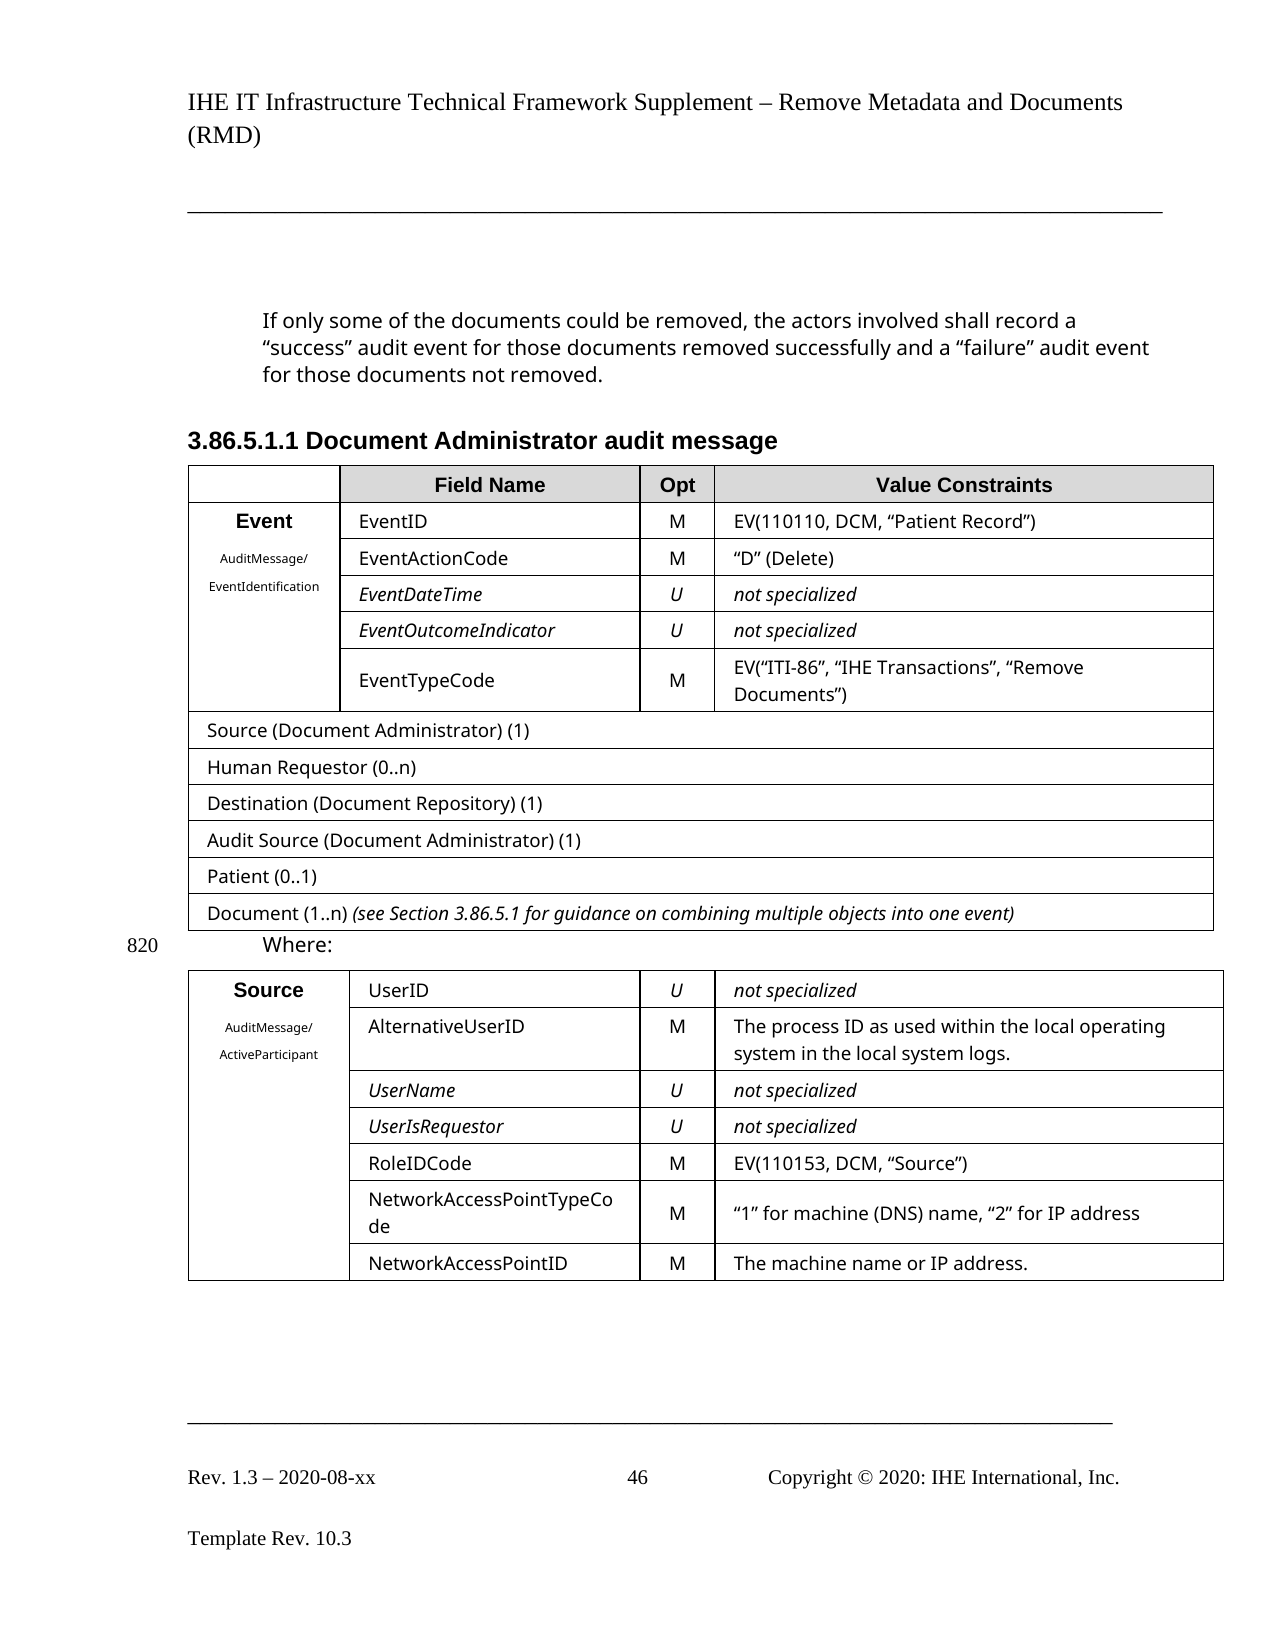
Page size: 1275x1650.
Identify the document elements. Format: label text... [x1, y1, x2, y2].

table_cell EventTypeCode [341, 649, 639, 711]
table_cell RoleIDCode [350, 1144, 639, 1180]
table_cell Patient (0..1) [189, 858, 1213, 893]
text Where: [262, 931, 1162, 958]
table_cell UserIsRequestor [350, 1108, 639, 1143]
table_cell M [641, 1244, 714, 1280]
table_cell M [641, 1181, 714, 1243]
table_cell EventOutcomeIndicator [341, 612, 639, 647]
table_cell M [641, 539, 714, 574]
text If only some of the documents could be removed, the actors involved shall record a “success” audit event for those documents removed successfully and a “failure” audit event for those documents not removed. [262, 307, 1162, 388]
table_cell NetworkAccessPointID [350, 1244, 639, 1280]
table_cell EV(“ITI-86”, “IHE Transactions”, “Remove Documents”) [715, 649, 1213, 711]
table_cell U [641, 1071, 714, 1107]
table_cell not specialized [716, 1071, 1223, 1107]
table_cell Source (Document Administrator) (1) [189, 712, 1213, 747]
subtitle 3.86.5.1.1 Document Administrator audit message [187, 426, 1162, 454]
table_cell M [641, 649, 714, 711]
table_header Field Name [341, 466, 639, 502]
table_header not specialized [716, 971, 1223, 1007]
table_cell U [641, 612, 714, 647]
table_header UserID [350, 971, 639, 1007]
table_cell The machine name or IP address. [716, 1244, 1223, 1280]
table_cell Human Requestor (0..n) [189, 749, 1213, 784]
table_cell U [641, 576, 714, 611]
table_cell EventActionCode [341, 539, 639, 574]
table_header [189, 466, 339, 502]
table_cell Destination (Document Repository) (1) [189, 785, 1213, 820]
table_cell NetworkAccessPointTypeCode [350, 1181, 639, 1243]
table_cell not specialized [715, 576, 1213, 611]
table_cell “1” for machine (DNS) name, “2” for IP address [716, 1181, 1223, 1243]
table_cell EventID [341, 503, 639, 538]
table_cell “D” (Delete) [715, 539, 1213, 574]
table_cell EV(110153, DCM, “Source”) [716, 1144, 1223, 1180]
table_header Opt [641, 466, 714, 502]
table_header Source AuditMessage/ActiveParticipant [189, 971, 349, 1280]
table_header U [641, 971, 714, 1007]
table_cell UserName [350, 1071, 639, 1107]
table_cell U [641, 1108, 714, 1143]
table_cell The process ID as used within the local operating system in the local system logs. [716, 1008, 1223, 1070]
table_cell Event AuditMessage/EventIdentification [189, 503, 339, 711]
table_cell Document (1..n) (see Section 3.86.5.1 for guidance on combining multiple objects into one event) [189, 894, 1213, 930]
table_cell M [641, 503, 714, 538]
table_cell Audit Source (Document Administrator) (1) [189, 821, 1213, 857]
table_cell M [641, 1144, 714, 1180]
table_cell not specialized [715, 612, 1213, 647]
table_header Value Constraints [715, 466, 1213, 502]
table_cell EV(110110, DCM, “Patient Record”) [715, 503, 1213, 538]
table_cell not specialized [716, 1108, 1223, 1143]
table_cell EventDateTime [341, 576, 639, 611]
table_cell AlternativeUserID [350, 1008, 639, 1070]
table_cell M [641, 1008, 714, 1070]
